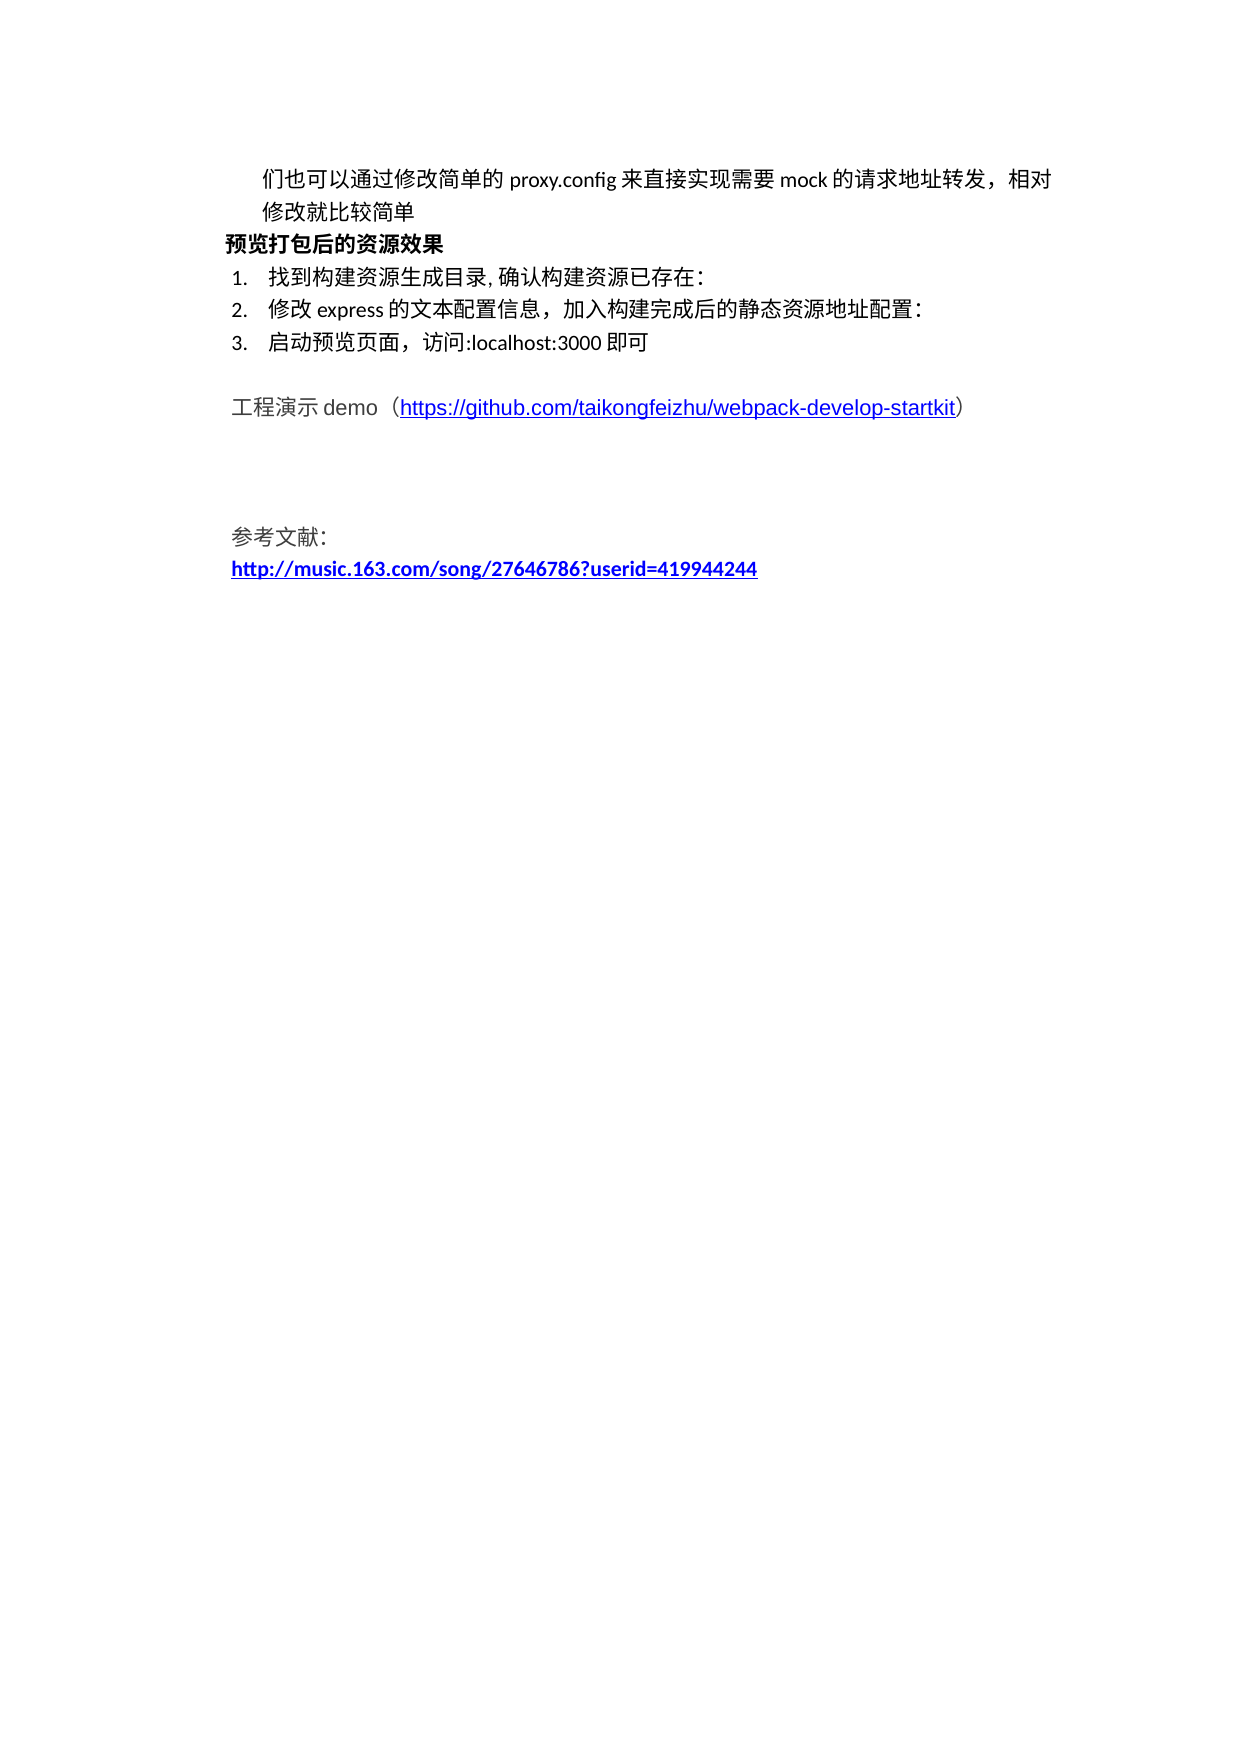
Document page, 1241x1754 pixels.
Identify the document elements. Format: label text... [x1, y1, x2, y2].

list 找到构建资源生成目录, 确认构建资源已存在： [231, 259, 1053, 292]
text 参考文献： [231, 519, 1053, 552]
text 工程演示demo（https://github.com/taikongfeizhu/webpack-develop-startkit） [231, 389, 1053, 422]
text http://music.163.com/song/27646786?userid=419944244 [231, 552, 1053, 584]
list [225, 162, 1053, 227]
list 修改express的文本配置信息，加入构建完成后的静态资源地址配置： [231, 292, 1053, 324]
list 启动预览页面，访问:localhost:3000即可 [231, 324, 1053, 357]
text 预览打包后的资源效果 [187, 227, 1053, 259]
